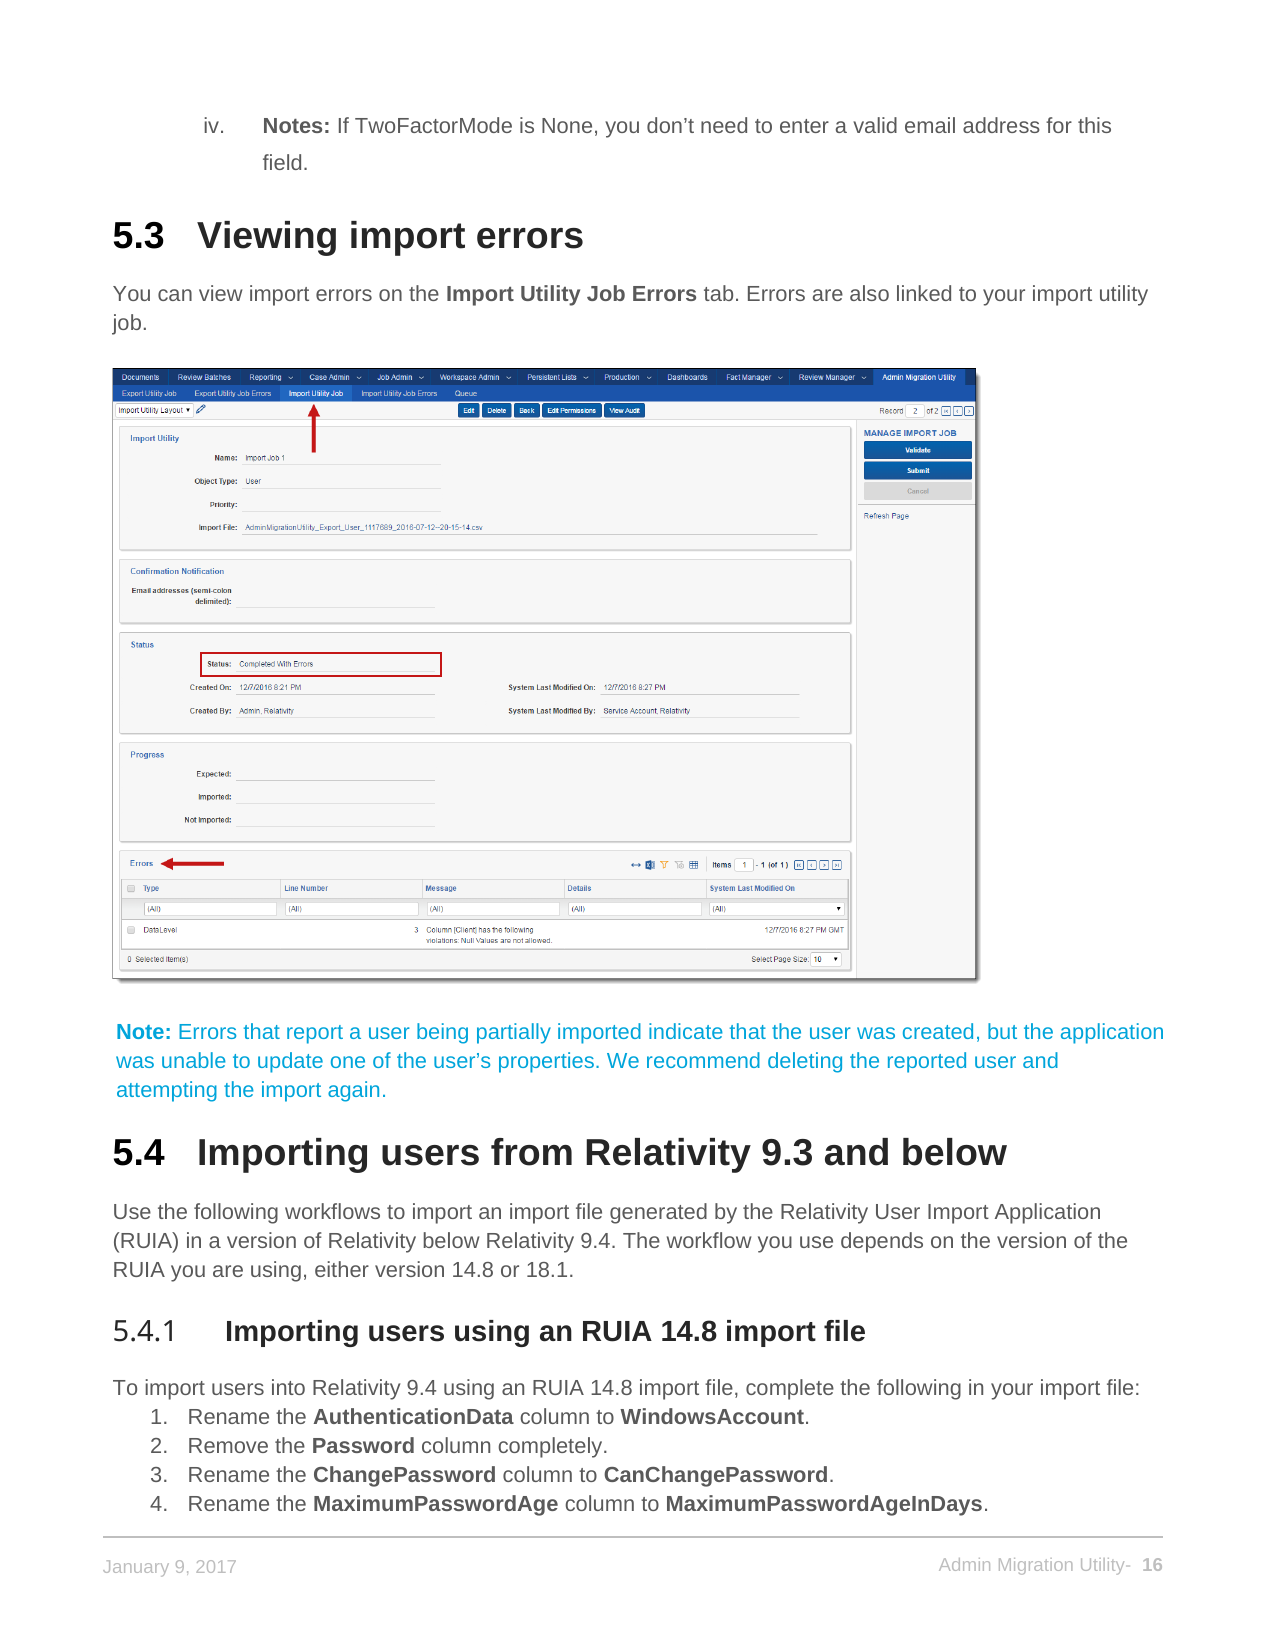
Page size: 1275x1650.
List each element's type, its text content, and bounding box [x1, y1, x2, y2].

list Rename the MaximumPasswordAge column to MaximumPasswordAgeInDays. [150, 1491, 1162, 1516]
list Rename the AuthenticationData column to WindowsAccount. [150, 1404, 1162, 1429]
text You can view import errors on the Import Utility Job Errors tab. Errors are also linked to your import utility job. [112, 281, 1162, 335]
picture [112, 368, 985, 988]
text Importing users from Relativity 9.3 and below [112, 1016, 1162, 1174]
list Remove the Password column completely. [150, 1433, 1162, 1458]
list Rename the ChangePassword column to CanChangePassword. [150, 1462, 1162, 1487]
text Use the following workflows to import an import file generated by the Relativity User Import Application (RUIA) in a version of Relativity below Relativity 9.4. The workflow you use depends on the version of the RUIA you are using, either version 14.8 or 18.1. [112, 1199, 1162, 1282]
text Importing users using an RUIA 14.8 import file [112, 1311, 1162, 1350]
text To import users into Relativity 9.4 using an RUIA 14.8 import file, complete the following in your import file: [112, 1375, 1162, 1401]
text Viewing import errors [112, 213, 1162, 256]
list Notes: If TwoFactorMode is None, you don’t need to enter a valid email address for this field. [225, 112, 1162, 176]
text Note: Errors that report a user being partially imported indicate that the user was created, but the application was unable to update one of the user’s properties. We recommend deleting the reported user and attempting the import again. [116, 1019, 1165, 1102]
